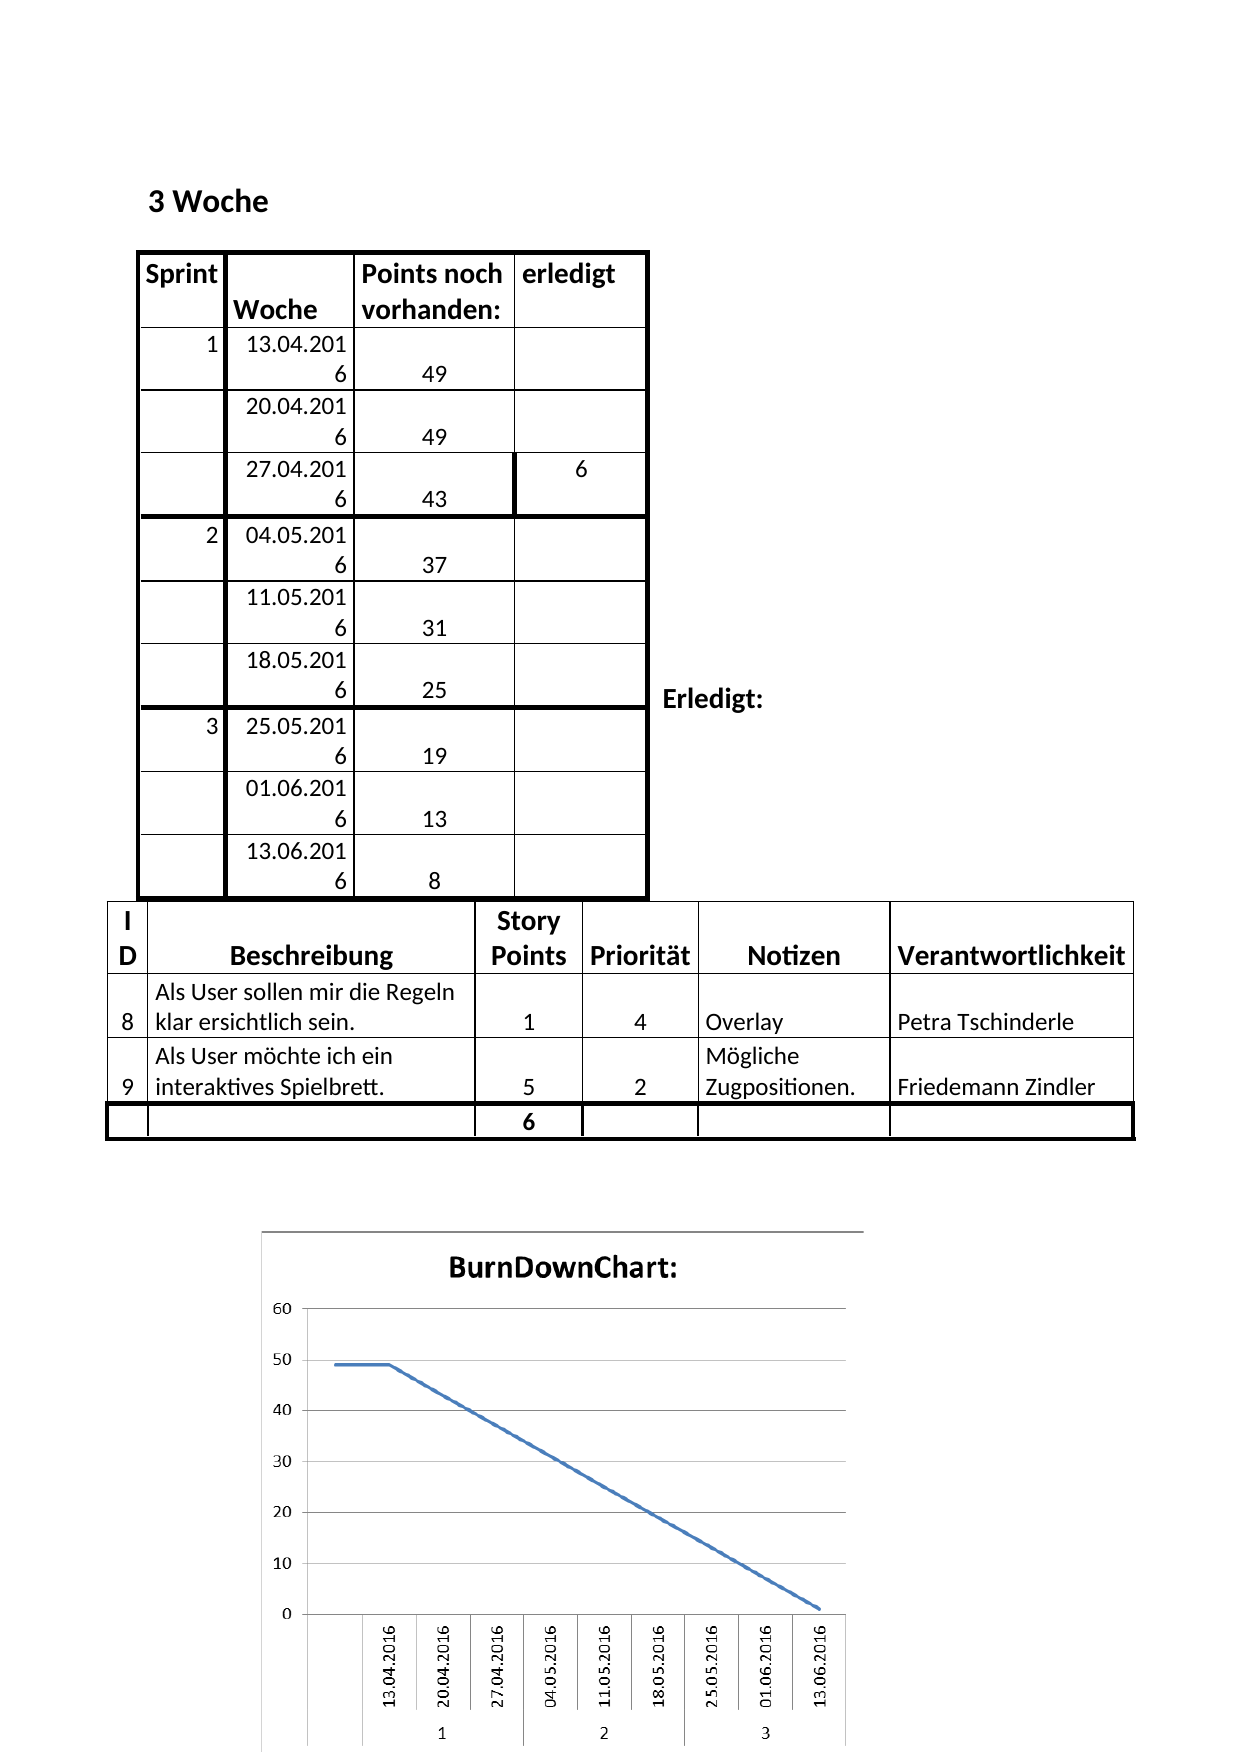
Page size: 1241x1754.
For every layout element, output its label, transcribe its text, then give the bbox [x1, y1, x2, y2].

table_cell 04.05.2016 [228, 519, 353, 580]
table_cell Petra Tschinderle [891, 974, 1133, 1037]
subtitle 3 Woche [148, 180, 1092, 221]
table_cell 37 [355, 519, 514, 580]
table_cell [584, 1106, 697, 1136]
table_header Points noch vorhanden: [355, 255, 514, 326]
table_cell [515, 644, 645, 705]
table_header Story Points [476, 902, 582, 973]
table_cell 4 [583, 974, 698, 1037]
table_cell 1 [476, 974, 582, 1037]
table_cell [140, 453, 223, 514]
table_cell 13 [355, 772, 514, 833]
table_cell [140, 390, 223, 452]
table_cell Friedemann Zindler [891, 1038, 1133, 1101]
table_cell 31 [355, 582, 514, 642]
table_cell Als User sollen mir die Regeln klar ersichtlich sein. [148, 974, 474, 1037]
table_cell 1 [140, 328, 223, 389]
table_header Sprint [140, 255, 223, 326]
table_cell Overlay [699, 974, 889, 1037]
table_cell [515, 391, 645, 452]
table_cell 01.06.2016 [228, 772, 353, 833]
table_cell 49 [355, 328, 514, 389]
table_header Woche [228, 255, 353, 326]
table_cell 20.04.2016 [228, 391, 353, 452]
table_cell 13.04.2016 [228, 328, 353, 389]
table_cell 13.06.2016 [228, 835, 353, 896]
table_header Verantwortlichkeit [891, 902, 1133, 973]
table_cell Als User möchte ich ein interaktives Spielbrett. [148, 1038, 474, 1101]
text Erledigt: [650, 680, 1092, 716]
table_cell [140, 772, 223, 833]
table_cell [515, 519, 645, 580]
table_cell 6 [476, 1106, 581, 1136]
table_cell 3 [140, 706, 223, 771]
table_cell [149, 1106, 474, 1136]
table_header erledigt [515, 255, 645, 326]
table_header Notizen [699, 902, 889, 973]
table_cell 49 [355, 391, 514, 452]
table_cell 8 [108, 974, 147, 1037]
table_cell [515, 328, 645, 389]
table_header Priorität [583, 902, 698, 973]
table_cell 11.05.2016 [228, 582, 353, 642]
table_cell [140, 581, 223, 642]
table_cell [515, 835, 645, 896]
table_cell [109, 1106, 147, 1136]
table_cell [699, 1106, 889, 1136]
table_cell [891, 1106, 1131, 1136]
table_cell 6 [517, 453, 645, 514]
picture [260, 1231, 864, 1751]
table_header Beschreibung [148, 902, 474, 973]
table_cell 8 [355, 835, 514, 896]
table_cell [515, 710, 645, 771]
table_cell 19 [355, 710, 514, 771]
table_cell 25.05.2016 [228, 710, 353, 771]
table_cell 2 [140, 515, 223, 580]
table_cell [515, 772, 645, 833]
table_cell 27.04.2016 [228, 453, 353, 514]
table_cell [515, 582, 645, 642]
table_cell 18.05.2016 [228, 644, 353, 705]
table_cell 43 [355, 453, 512, 514]
table_cell [140, 644, 223, 705]
table_cell 25 [355, 644, 514, 705]
table_cell [140, 835, 223, 896]
table_cell 9 [108, 1038, 147, 1101]
table_header ID [108, 902, 147, 973]
table_cell 5 [476, 1038, 582, 1101]
table_cell Mögliche Zugpositionen. [699, 1038, 889, 1101]
table_cell 2 [583, 1038, 698, 1101]
